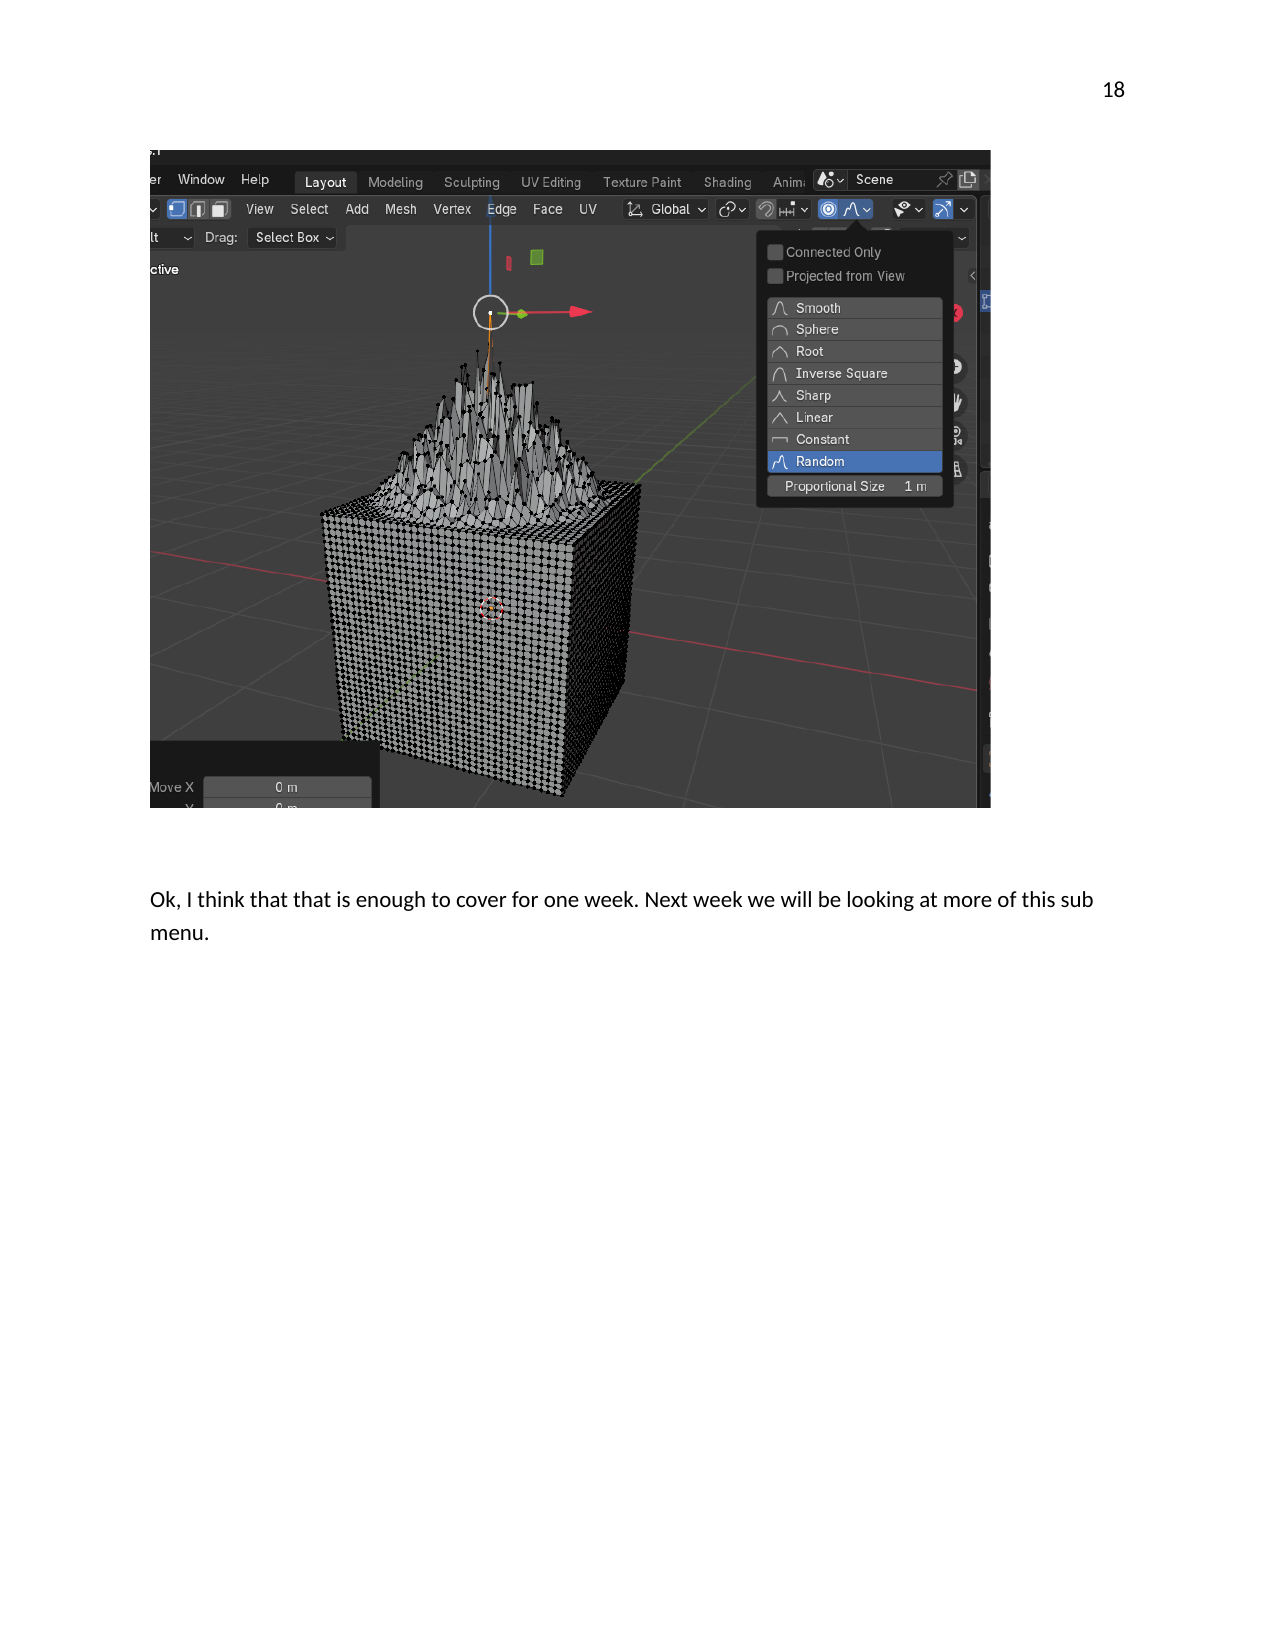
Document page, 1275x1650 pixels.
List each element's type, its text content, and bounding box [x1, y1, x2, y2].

text Ok, I think that that is enough to cover for one week. Next week we will be looking at more of this sub menu. [150, 886, 1125, 946]
picture [150, 150, 991, 808]
